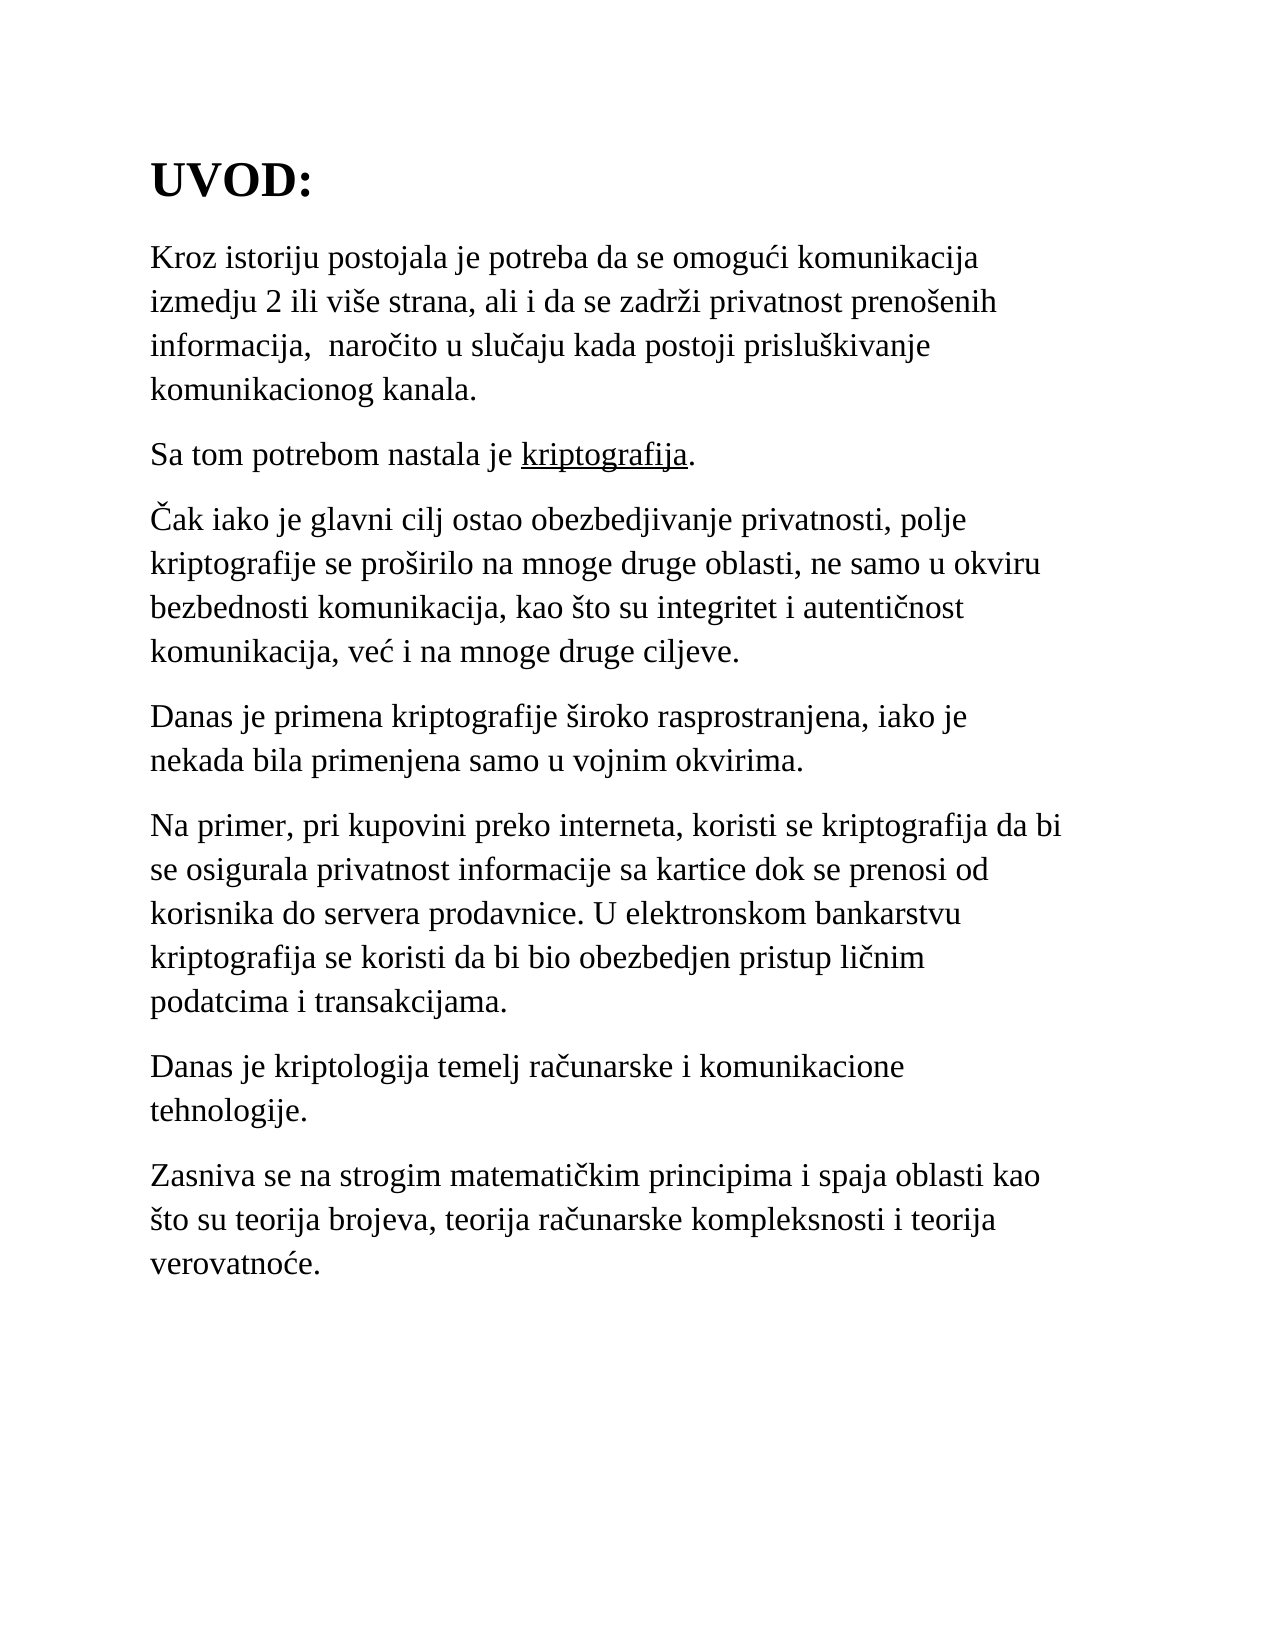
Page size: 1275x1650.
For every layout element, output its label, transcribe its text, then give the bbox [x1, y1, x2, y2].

text Danas je primena kriptografije široko rasprostranjena, iako je nekada bila primenjena samo u vojnim okvirima. [150, 696, 1069, 778]
text Danas je kriptologija temelj računarske i komunikacione tehnologije. [150, 1046, 1069, 1128]
text Sa tom potrebom nastala je kriptografija. [150, 434, 1069, 472]
text Zasniva se na strogim matematičkim principima i spaja oblasti kao što su teorija brojeva, teorija računarske kompleksnosti i teorija verovatnoće. [150, 1155, 1069, 1281]
text Kroz istoriju postojala je potreba da se omogući komunikacija izmedju 2 ili više strana, ali i da se zadrži privatnost prenošenih informacija, naročito u slučaju kada postoji prisluškivanje komunikacionog kanala. [150, 237, 1069, 407]
text Čak iako je glavni cilj ostao obezbedjivanje privatnosti, polje kriptografije se proširilo na mnoge druge oblasti, ne samo u okviru bezbednosti komunikacija, kao što su integritet i autentičnost komunikacija, već i na mnoge druge ciljeve. [150, 499, 1069, 669]
text Na primer, pri kupovini preko interneta, koristi se kriptografija da bi se osigurala privatnost informacije sa kartice dok se prenosi od korisnika do servera prodavnice. U elektronskom bankarstvu kriptografija se koristi da bi bio obezbedjen pristup ličnim podatcima i transakcijama. [150, 805, 1069, 1019]
text UVOD: [150, 150, 1069, 207]
